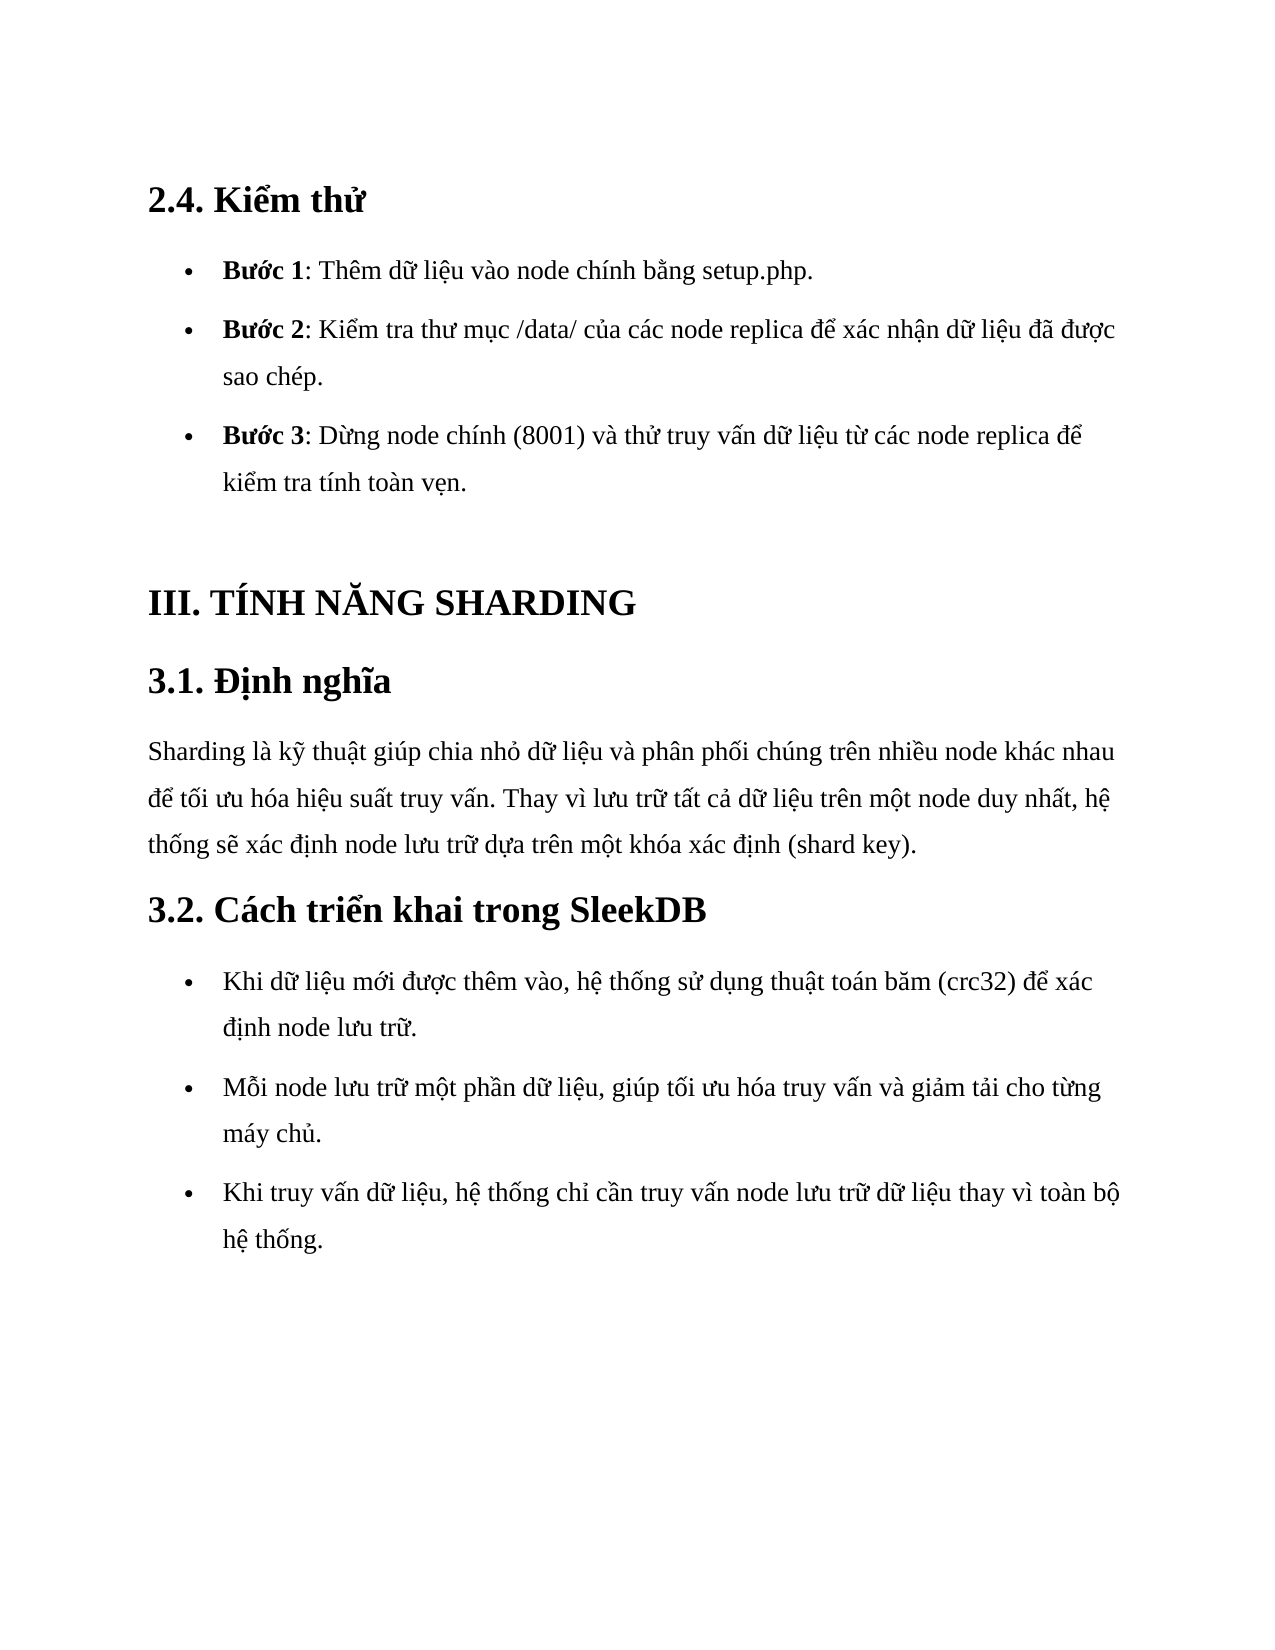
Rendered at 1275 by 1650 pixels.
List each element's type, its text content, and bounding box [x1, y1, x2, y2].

text 2.4. Kiểm thử [148, 177, 1127, 220]
text III. TÍNH NĂNG SHARDING [148, 581, 1127, 624]
list Bước 1: Thêm dữ liệu vào node chính bằng setup.php. [185, 254, 1127, 286]
list Khi truy vấn dữ liệu, hệ thống chỉ cần truy vấn node lưu trữ dữ liệu thay vì toàn bộ hệ thống. [185, 1177, 1127, 1254]
text 3.1. Định nghĩa [148, 658, 1127, 701]
list Mỗi node lưu trữ một phần dữ liệu, giúp tối ưu hóa truy vấn và giảm tải cho từng máy chủ. [185, 1071, 1127, 1148]
list Bước 2: Kiểm tra thư mục /data/ của các node replica để xác nhận dữ liệu đã được sao chép. [185, 313, 1127, 391]
text 3.2. Cách triển khai trong SleekDB [148, 888, 1127, 931]
text Sharding là kỹ thuật giúp chia nhỏ dữ liệu và phân phối chúng trên nhiều node khác nhau để tối ưu hóa hiệu suất truy vấn. Thay vì lưu trữ tất cả dữ liệu trên một node duy nhất, hệ thống sẽ xác định node lưu trữ dựa trên một khóa xác định (shard key). [148, 735, 1127, 860]
list Khi dữ liệu mới được thêm vào, hệ thống sử dụng thuật toán băm (crc32) để xác định node lưu trữ. [185, 965, 1127, 1043]
list Bước 3: Dừng node chính (8001) và thử truy vấn dữ liệu từ các node replica để kiểm tra tính toàn vẹn. [185, 419, 1127, 497]
